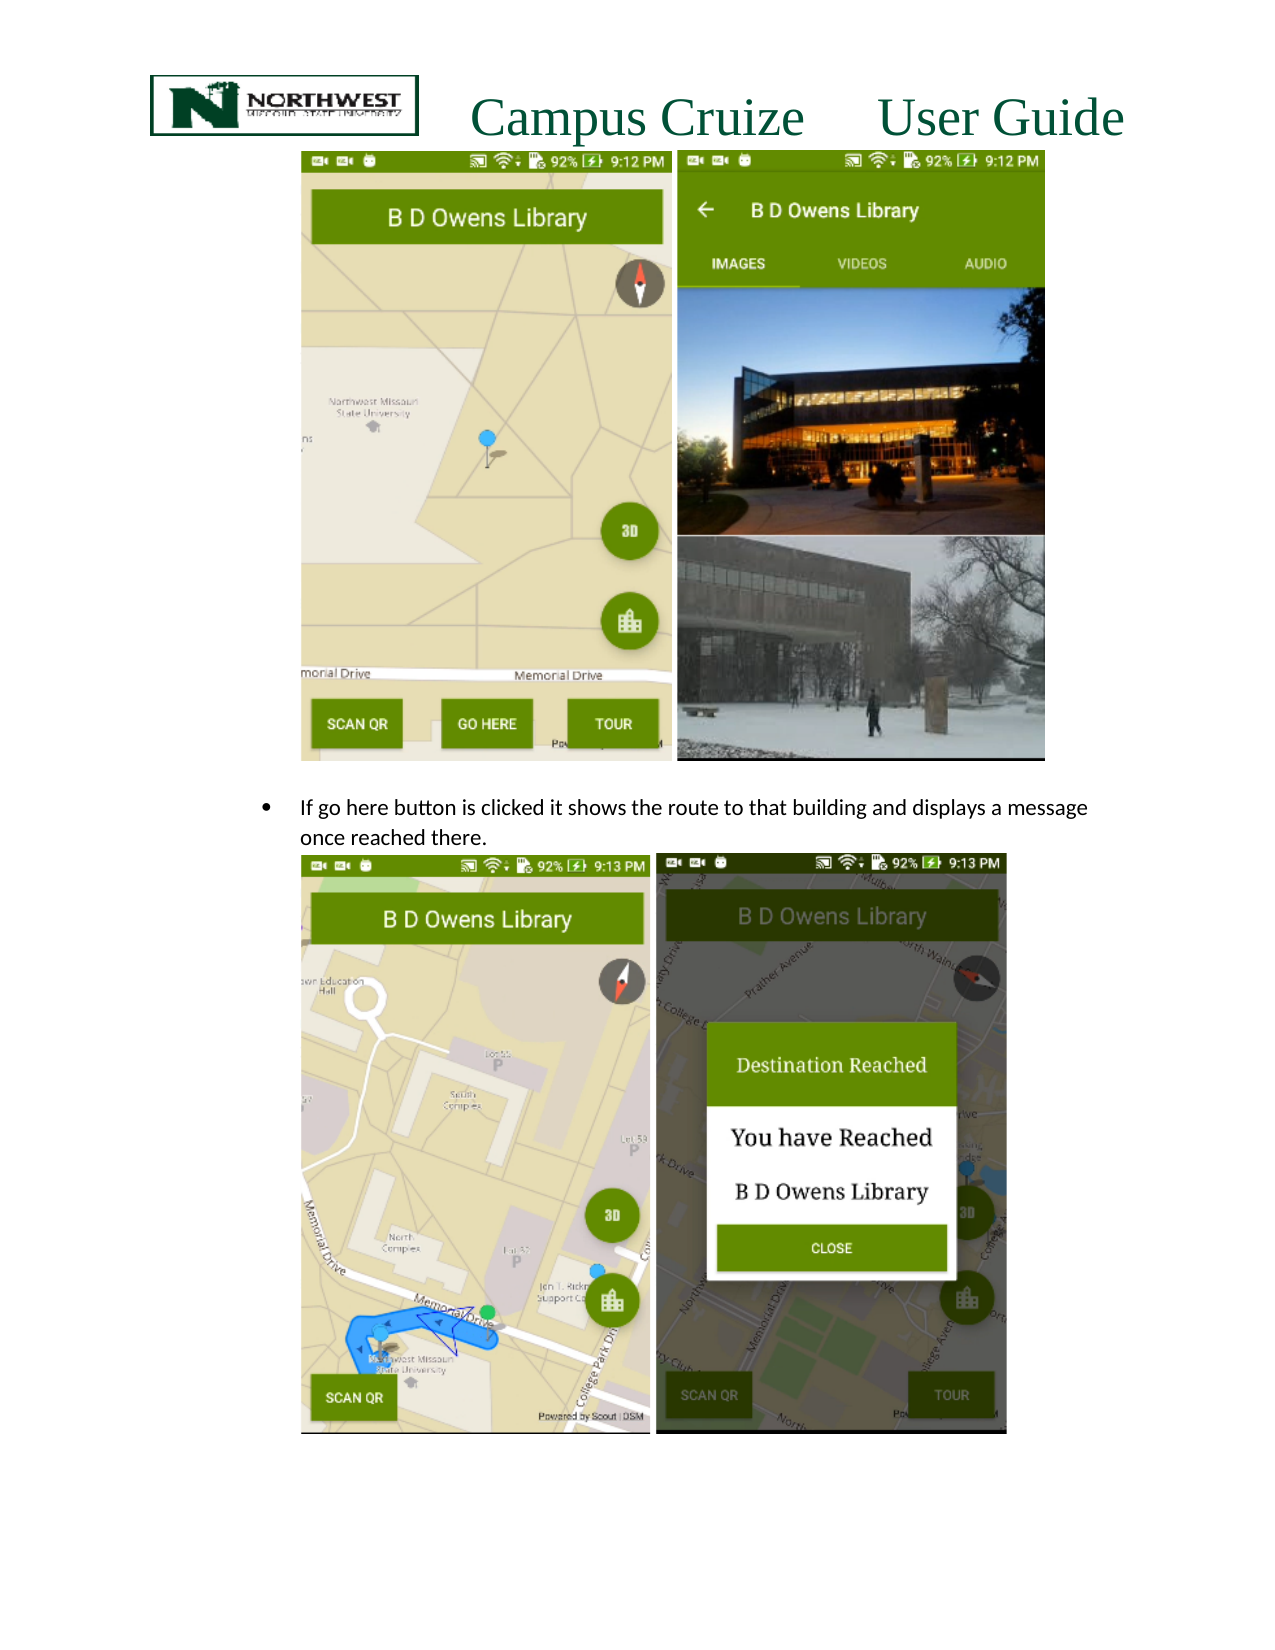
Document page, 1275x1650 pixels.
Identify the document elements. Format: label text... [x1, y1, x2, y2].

picture [677, 150, 1045, 761]
list If go here button is clicked it shows the route to that building and displays a message once reached there. [262, 793, 1125, 852]
picture [300, 855, 650, 1434]
picture [655, 853, 1007, 1434]
picture [300, 151, 672, 761]
picture [150, 75, 419, 136]
